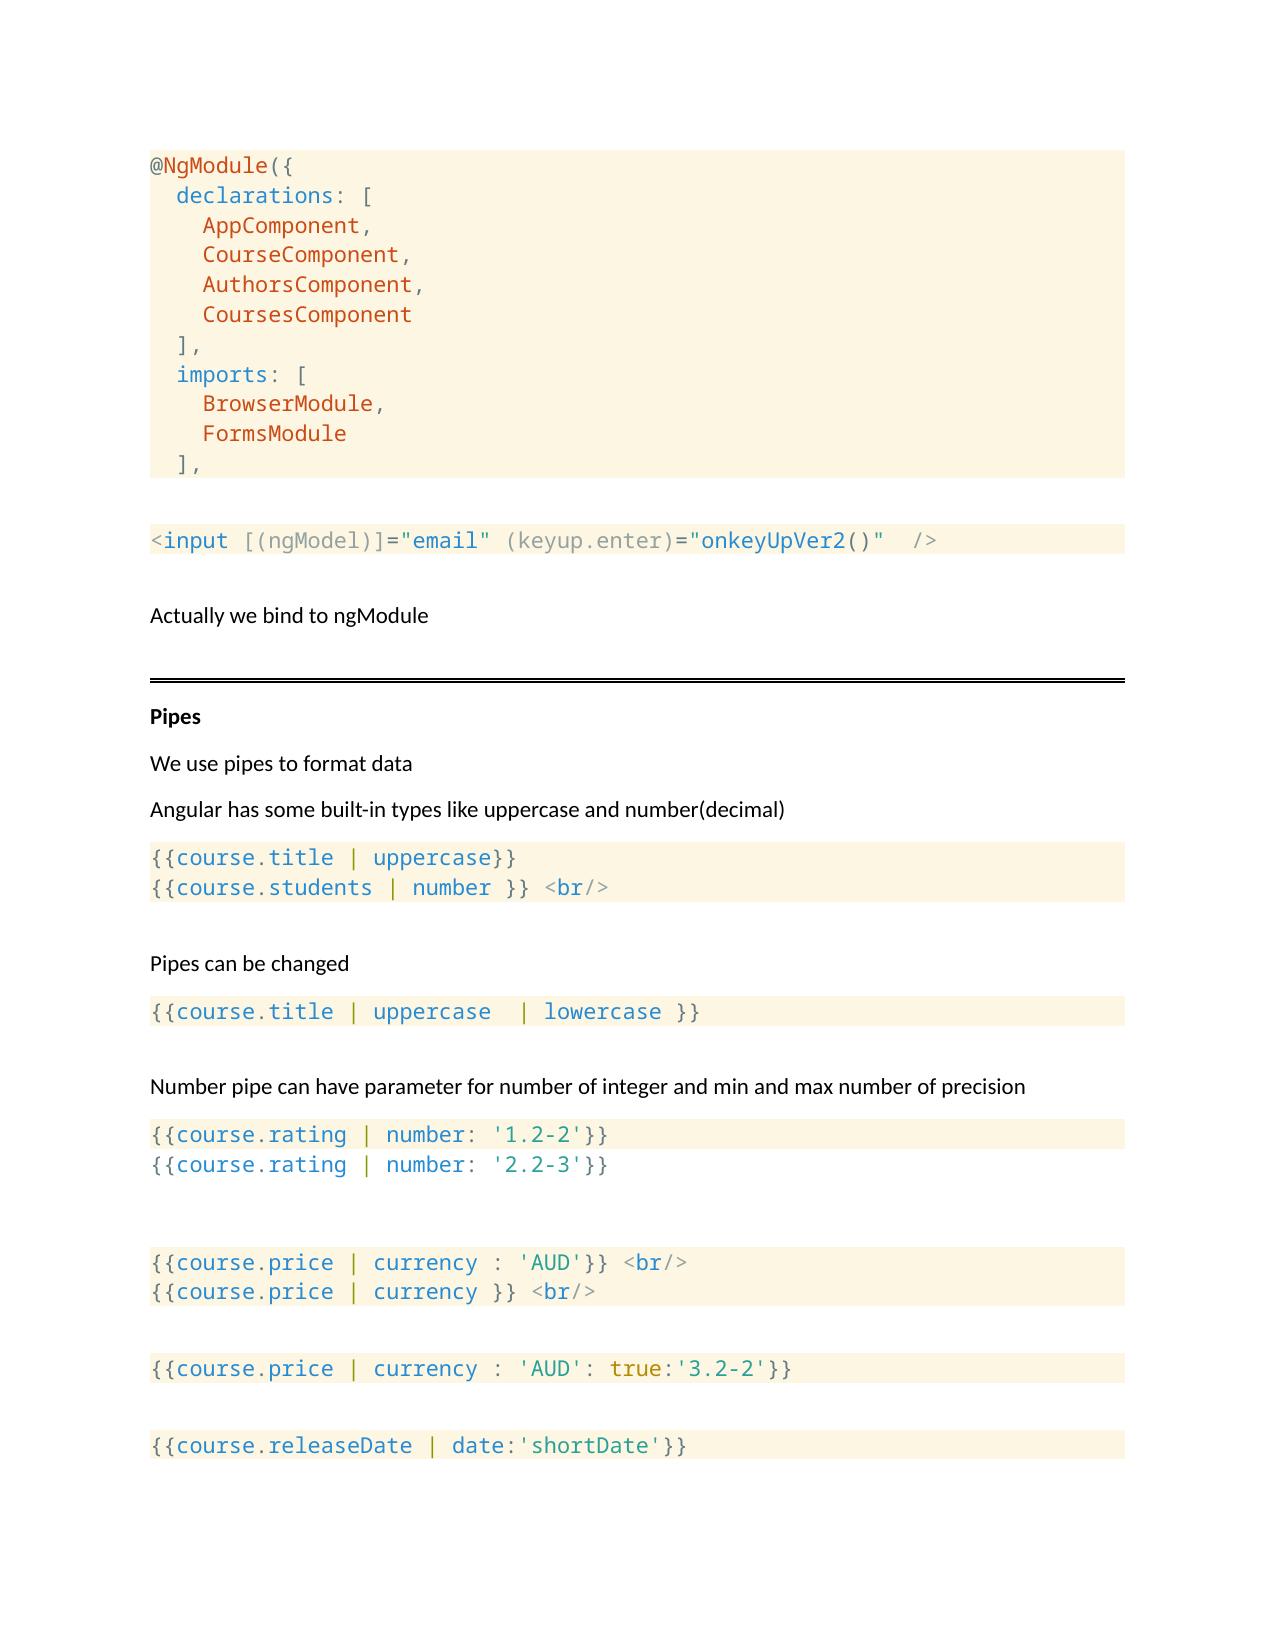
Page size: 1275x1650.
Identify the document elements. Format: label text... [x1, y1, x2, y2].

text ], [150, 329, 1125, 358]
text Actually we bind to ngModule [150, 601, 1125, 629]
text Pipes [150, 702, 1125, 730]
text {{course.price | currency }} <br/> [150, 1276, 1125, 1306]
text Pipes can be changed [150, 949, 1125, 977]
text {{course.students | number }} <br/> [150, 872, 1125, 902]
text {{course.rating | number: '1.2-2'}} [150, 1119, 1125, 1149]
text @NgModule({ [150, 150, 1125, 180]
text <input [(ngModel)]="email" (keyup.enter)="onkeyUpVer2()" /> [150, 524, 1125, 554]
text {{course.rating | number: '2.2-3'}} [150, 1149, 1125, 1179]
text declarations: [ [150, 180, 1125, 209]
text {{course.price | currency : 'AUD'}} <br/> [150, 1247, 1125, 1276]
text {{course.title | uppercase}} [150, 842, 1125, 872]
text BrowserModule, [150, 388, 1125, 418]
text Number pipe can have parameter for number of integer and min and max number of precision [150, 1072, 1125, 1100]
text AppComponent, [150, 209, 1125, 239]
text FormsModule [150, 418, 1125, 448]
text ], [150, 448, 1125, 478]
text {{course.title | uppercase | lowercase }} [150, 996, 1125, 1026]
text Angular has some built-in types like uppercase and number(decimal) [150, 796, 1125, 823]
text CourseComponent, [150, 239, 1125, 269]
text {{course.releaseDate | date:'shortDate'}} [150, 1430, 1125, 1459]
text We use pipes to format data [150, 749, 1125, 777]
text {{course.price | currency : 'AUD': true:'3.2-2'}} [150, 1353, 1125, 1383]
text imports: [ [150, 358, 1125, 388]
text AuthorsComponent, [150, 269, 1125, 299]
text CoursesComponent [150, 299, 1125, 329]
